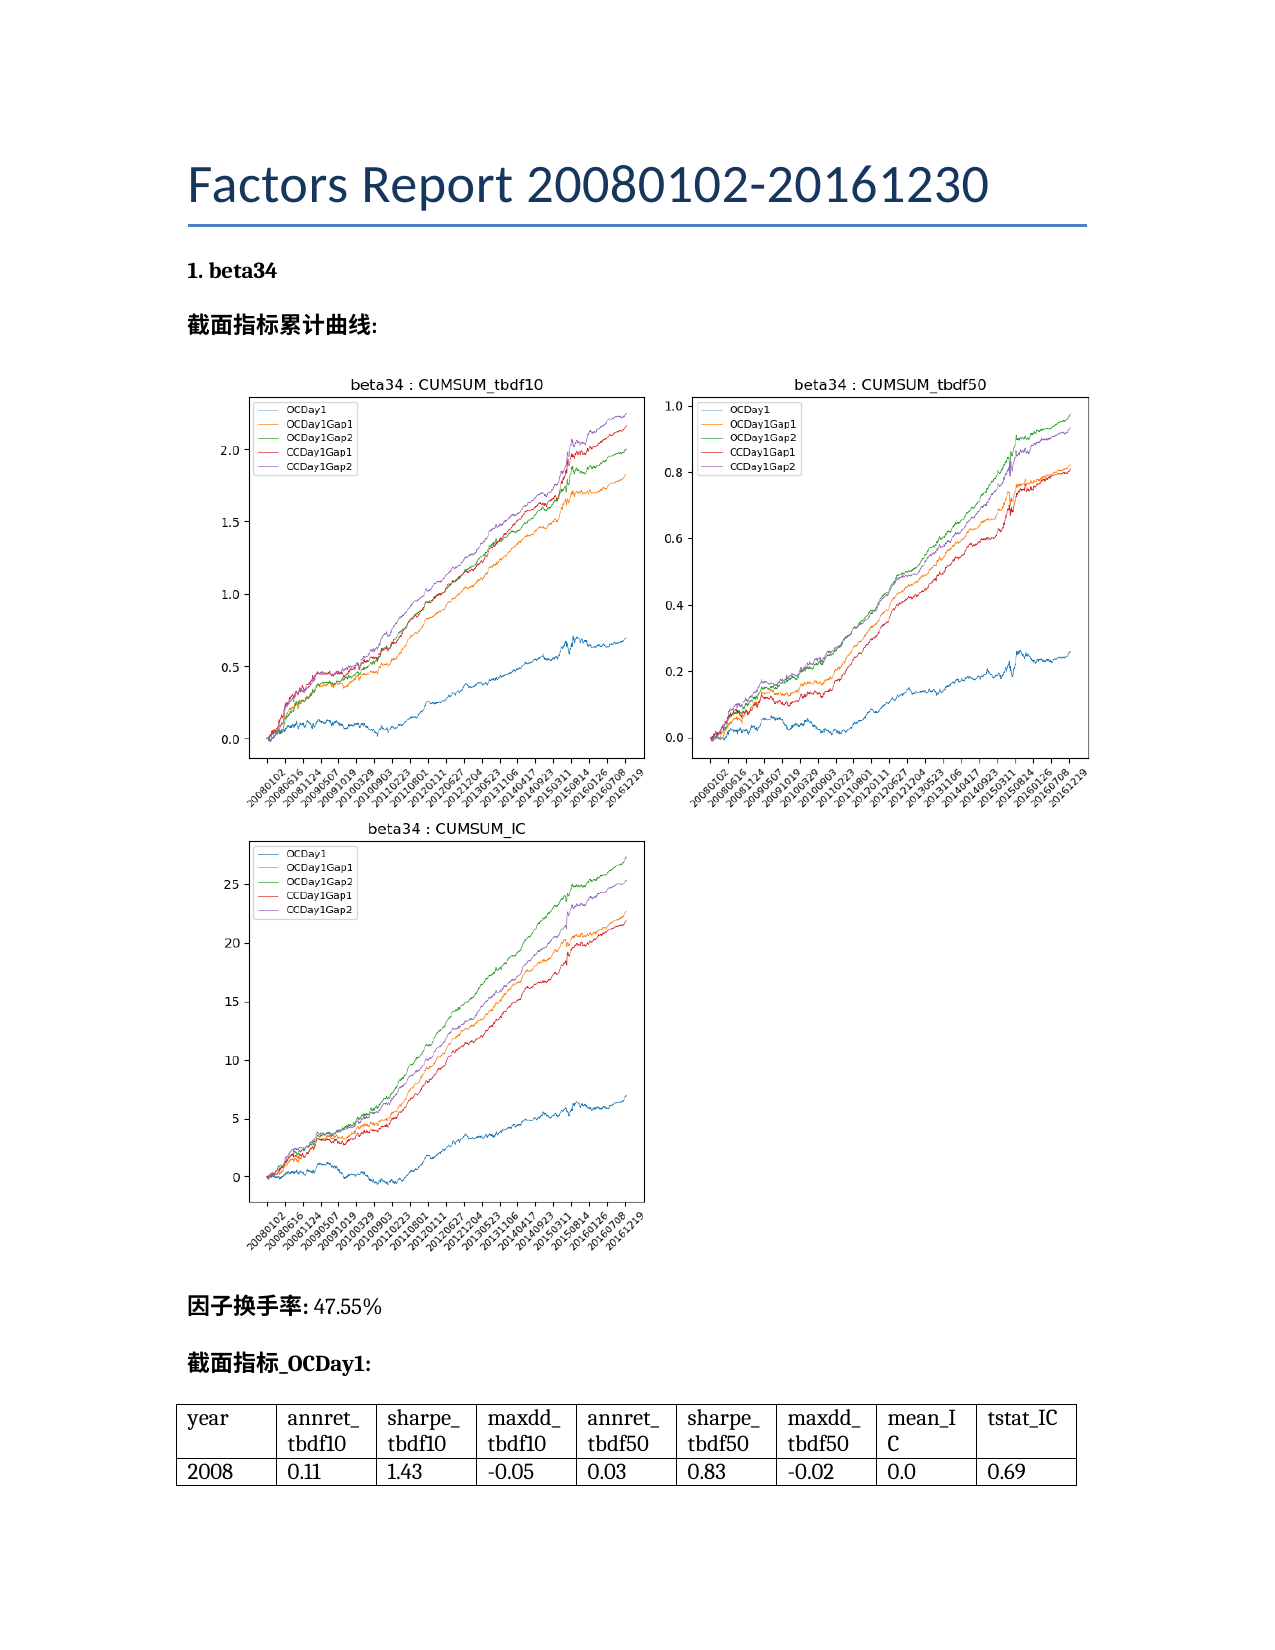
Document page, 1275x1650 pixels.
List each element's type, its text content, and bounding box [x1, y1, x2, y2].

table_header maxdd_tbdf50 [777, 1405, 876, 1458]
table_cell 0.83 [677, 1459, 776, 1485]
table_cell 0.03 [577, 1459, 676, 1485]
text 1. beta34 [187, 258, 1087, 284]
text 截面指标_OCDay1: [187, 1347, 1087, 1378]
table_header year [177, 1405, 276, 1458]
title Factors Report 20080102-20161230 [187, 150, 1087, 227]
table_cell 2008 [177, 1459, 276, 1485]
table_cell -0.02 [777, 1459, 876, 1485]
table_header sharpe_tbdf50 [677, 1405, 776, 1458]
picture [206, 365, 1107, 1266]
table_header annret_tbdf50 [577, 1405, 676, 1458]
table_cell 1.43 [377, 1459, 476, 1485]
table_header mean_IC [877, 1405, 976, 1458]
text 因子换手率: 47.55% [187, 1290, 1087, 1322]
table_cell 0.11 [277, 1459, 376, 1485]
table_cell -0.05 [477, 1459, 576, 1485]
table_cell 0.0 [877, 1459, 976, 1485]
table_header maxdd_tbdf10 [477, 1405, 576, 1458]
text 截面指标累计曲线: [187, 309, 1087, 340]
table_cell 0.69 [977, 1459, 1076, 1485]
table_header sharpe_tbdf10 [377, 1405, 476, 1458]
table_header tstat_IC [977, 1405, 1076, 1458]
table_header annret_tbdf10 [277, 1405, 376, 1458]
